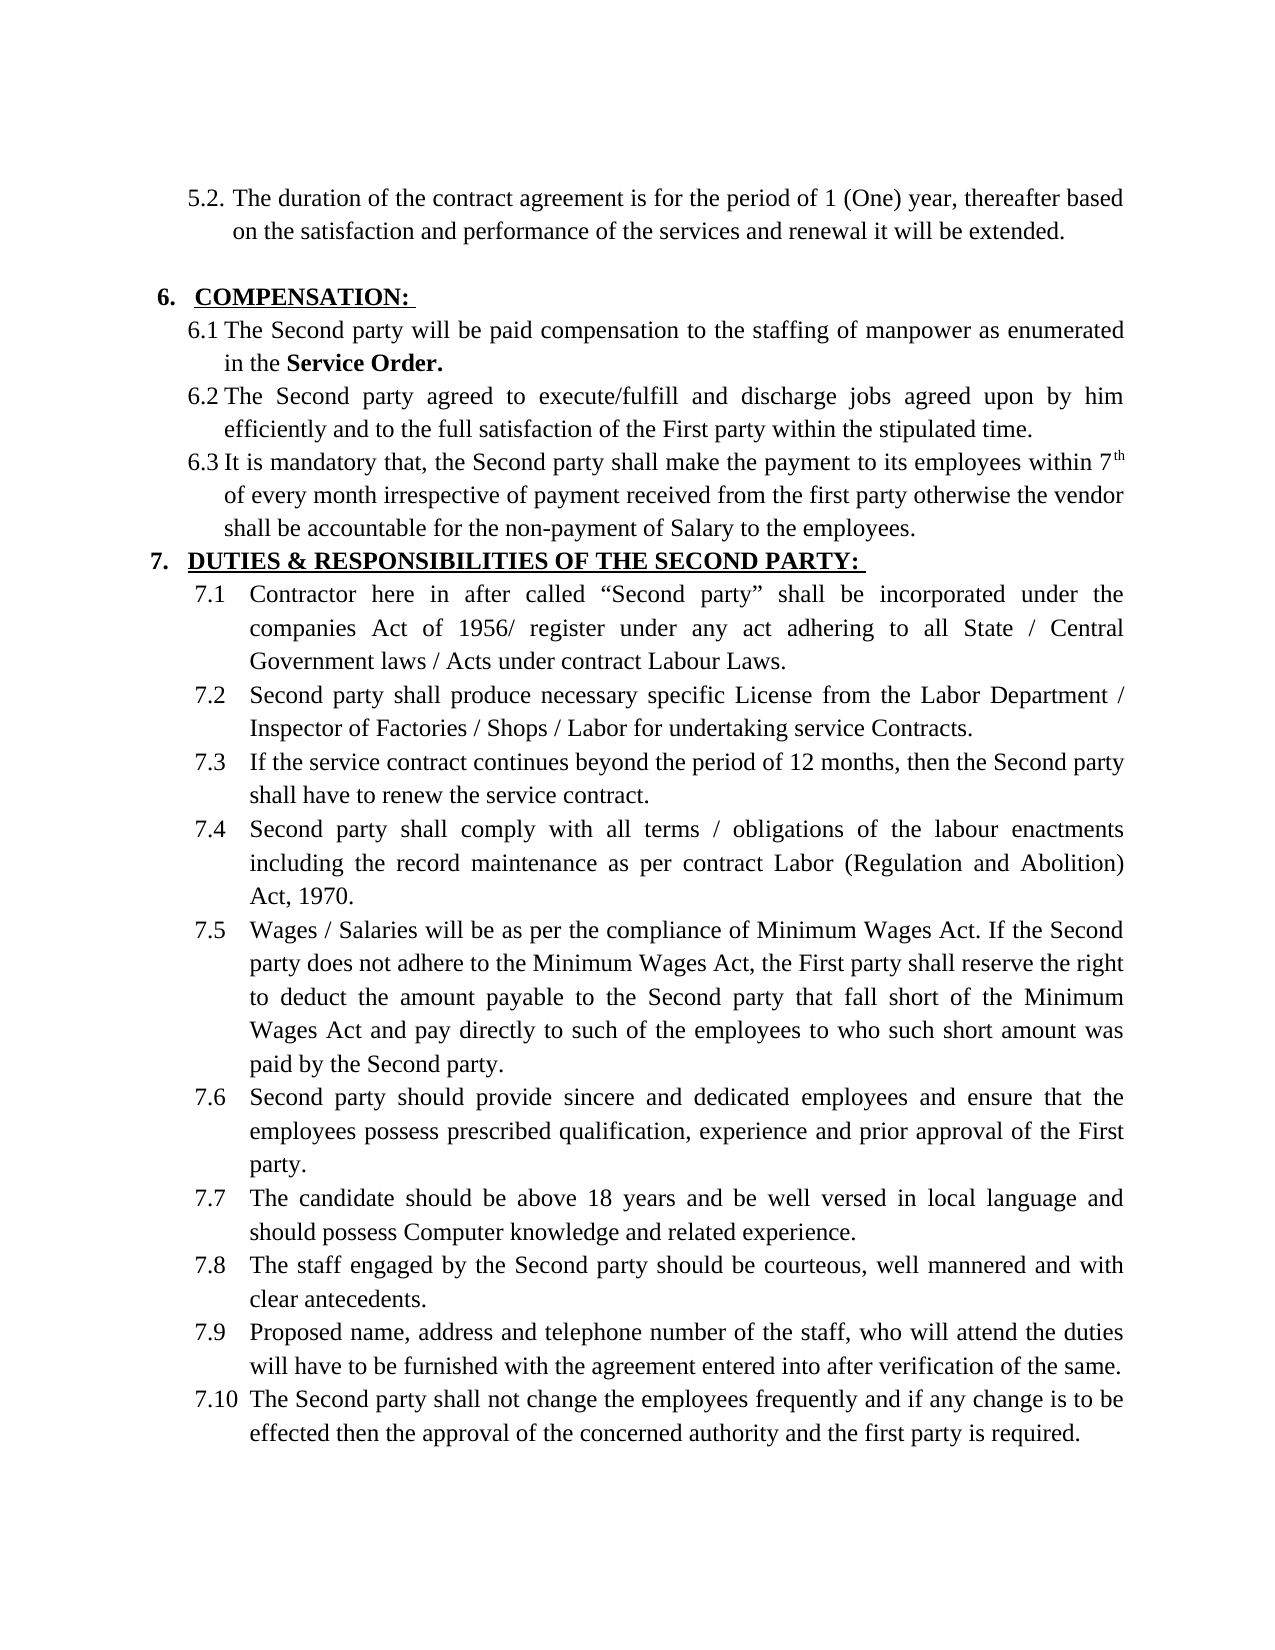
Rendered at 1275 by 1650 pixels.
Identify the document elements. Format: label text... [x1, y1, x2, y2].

list Contractor here in after called “Second party” shall be incorporated under the companies Act of 1956/ register under any act adhering to all State / Central Government laws / Acts under contract Labour Laws. [194, 579, 1125, 675]
list The Second party agreed to execute/fulfill and discharge jobs agreed upon by him efficiently and to the full satisfaction of the First party within the stipulated time. [187, 381, 1125, 443]
list The Second party will be paid compensation to the staffing of manpower as enumerated in the Service Order. [187, 315, 1125, 377]
list COMPENSATION: [157, 282, 1125, 311]
list The duration of the contract agreement is for the period of 1 (One) year, thereafter based on the satisfaction and performance of the services and renewal it will be extended. [187, 183, 1125, 245]
list Second party shall comply with all terms / obligations of the labour enactments including the record maintenance as per contract Labor (Regulation and Abolition) Act, 1970. [194, 814, 1125, 910]
list Second party should provide sincere and dedicated employees and ensure that the employees possess prescribed qualification, experience and prior approval of the First party. [194, 1082, 1125, 1178]
list The Second party shall not change the employees frequently and if any change is to be effected then the approval of the concerned authority and the first party is required. [194, 1384, 1125, 1447]
list Wages / Salaries will be as per the compliance of Minimum Wages Act. If the Second party does not adhere to the Minimum Wages Act, the First party shall reserve the right to deduct the amount payable to the Second party that fall short of the Minimum Wages Act and pay directly to such of the employees to who such short amount was paid by the Second party. [194, 915, 1125, 1078]
list DUTIES & RESPONSIBILITIES OF THE SECOND PARTY: [150, 546, 1125, 575]
list The staff engaged by the Second party should be courteous, well mannered and with clear antecedents. [194, 1250, 1125, 1312]
list Second party shall produce necessary specific License from the Labor Department / Inspector of Factories / Shops / Labor for undertaking service Contracts. [194, 680, 1125, 742]
list Proposed name, address and telephone number of the staff, who will attend the duties will have to be furnished with the agreement entered into after verification of the same. [194, 1317, 1125, 1379]
list If the service contract continues beyond the period of 12 months, then the Second party shall have to renew the service contract. [194, 747, 1125, 809]
list It is mandatory that, the Second party shall make the payment to its employees within 7th of every month irrespective of payment received from the first party otherwise the vendor shall be accountable for the non-payment of Salary to the employees. [187, 447, 1125, 542]
list The candidate should be above 18 years and be well versed in local language and should possess Computer knowledge and related experience. [194, 1183, 1125, 1245]
